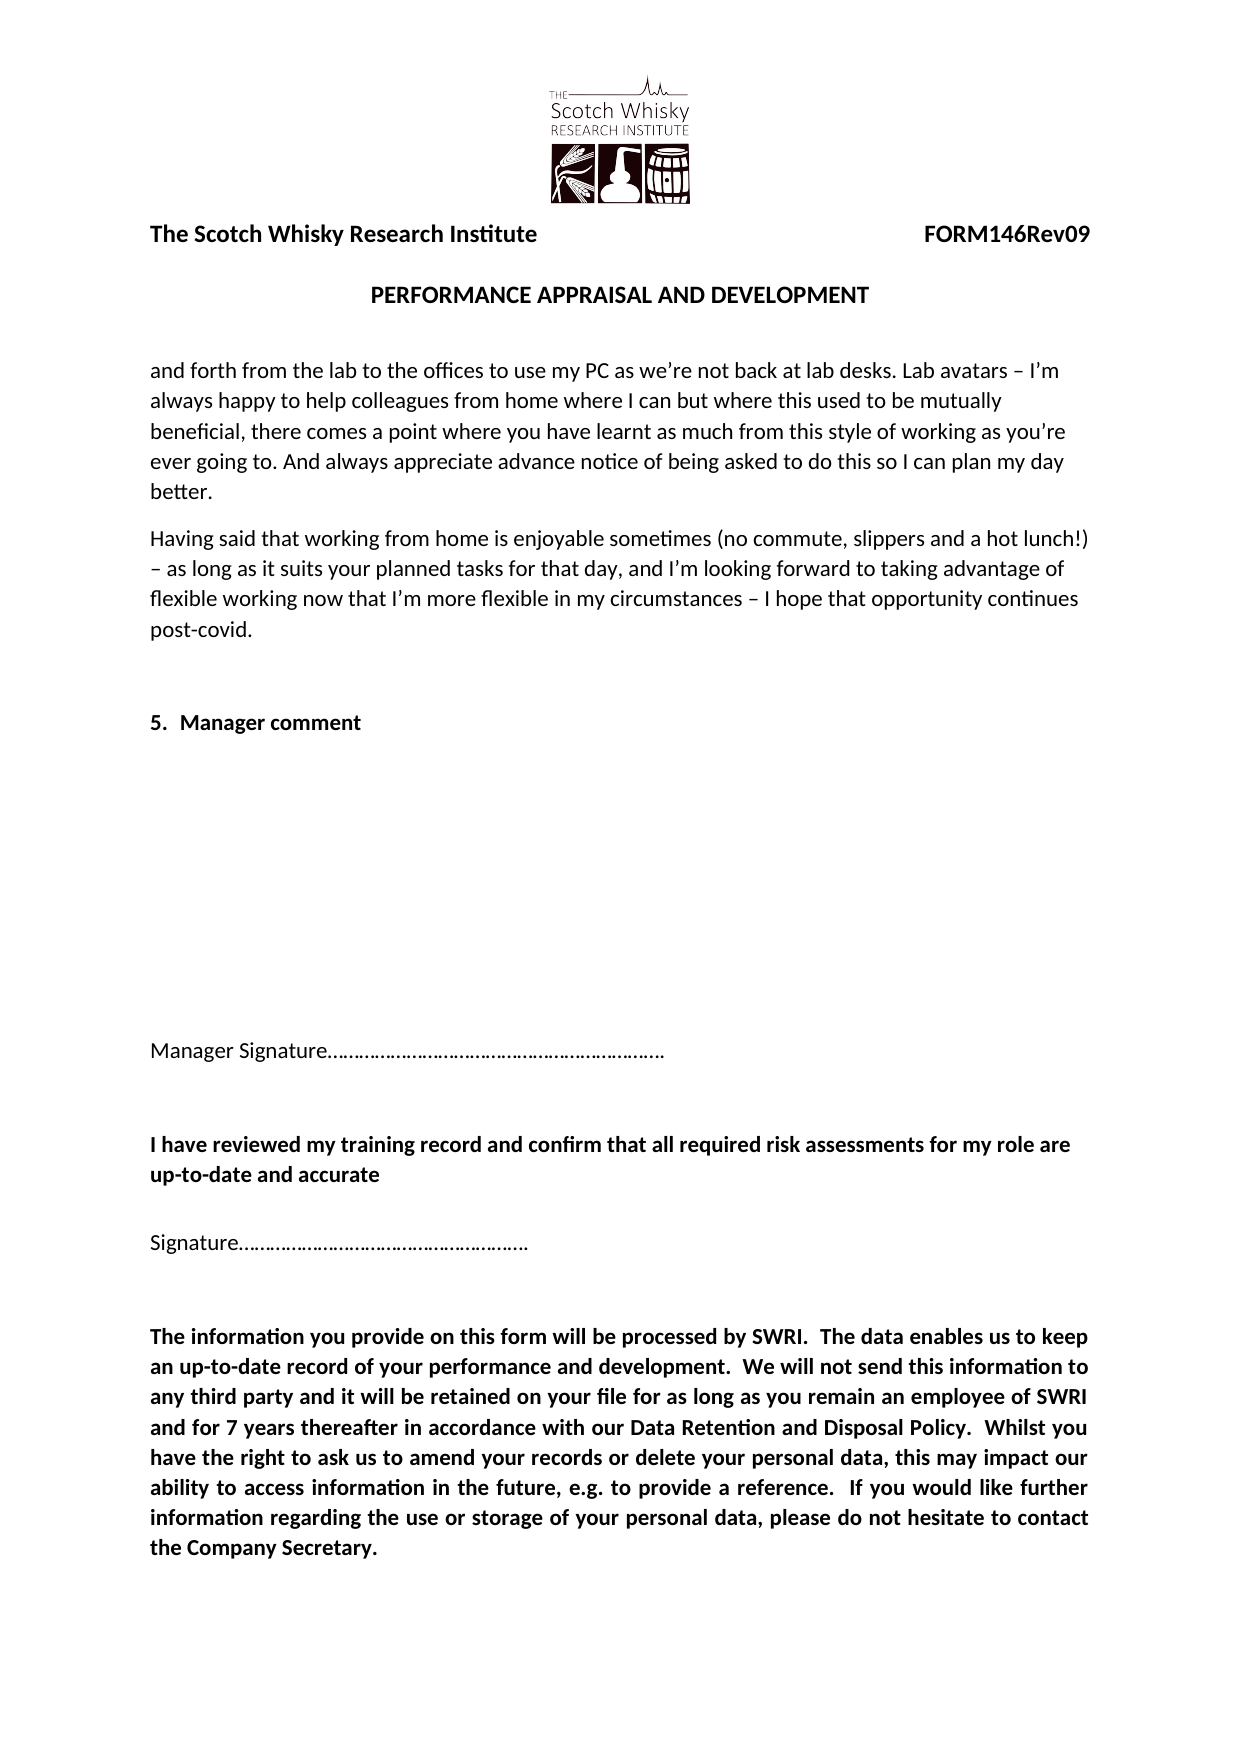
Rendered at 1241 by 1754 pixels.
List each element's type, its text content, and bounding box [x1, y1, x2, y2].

text Having said that working from home is enjoyable sometimes (no commute, slippers and a hot lunch!) – as long as it suits your planned tasks for that day, and I’m looking forward to taking advantage of flexible working now that I’m more flexible in my circumstances – I hope that opportunity continues post-covid. [150, 524, 1090, 643]
list Manager comment [150, 708, 1090, 737]
text Signature………………………………………………. [150, 1228, 1090, 1256]
text I have reviewed my training record and confirm that all required risk assessments for my role are up-to-date and accurate [150, 1130, 1090, 1189]
text The information you provide on this form will be processed by SWRI. The data enables us to keep an up-to-date record of your performance and development. We will not send this information to any third party and it will be retained on your file for as long as you remain an employee of SWRI and for 7 years thereafter in accordance with our Data Retention and Disposal Policy. Whilst you have the right to ask us to amend your records or delete your personal data, this may impact our ability to access information in the future, e.g. to provide a reference. If you would like further information regarding the use or storage of your personal data, please do not hesitate to contact the Company Secretary. [150, 1322, 1090, 1562]
text Manager Signature………………………………………………………. [150, 1037, 1090, 1065]
picture [540, 73, 700, 218]
